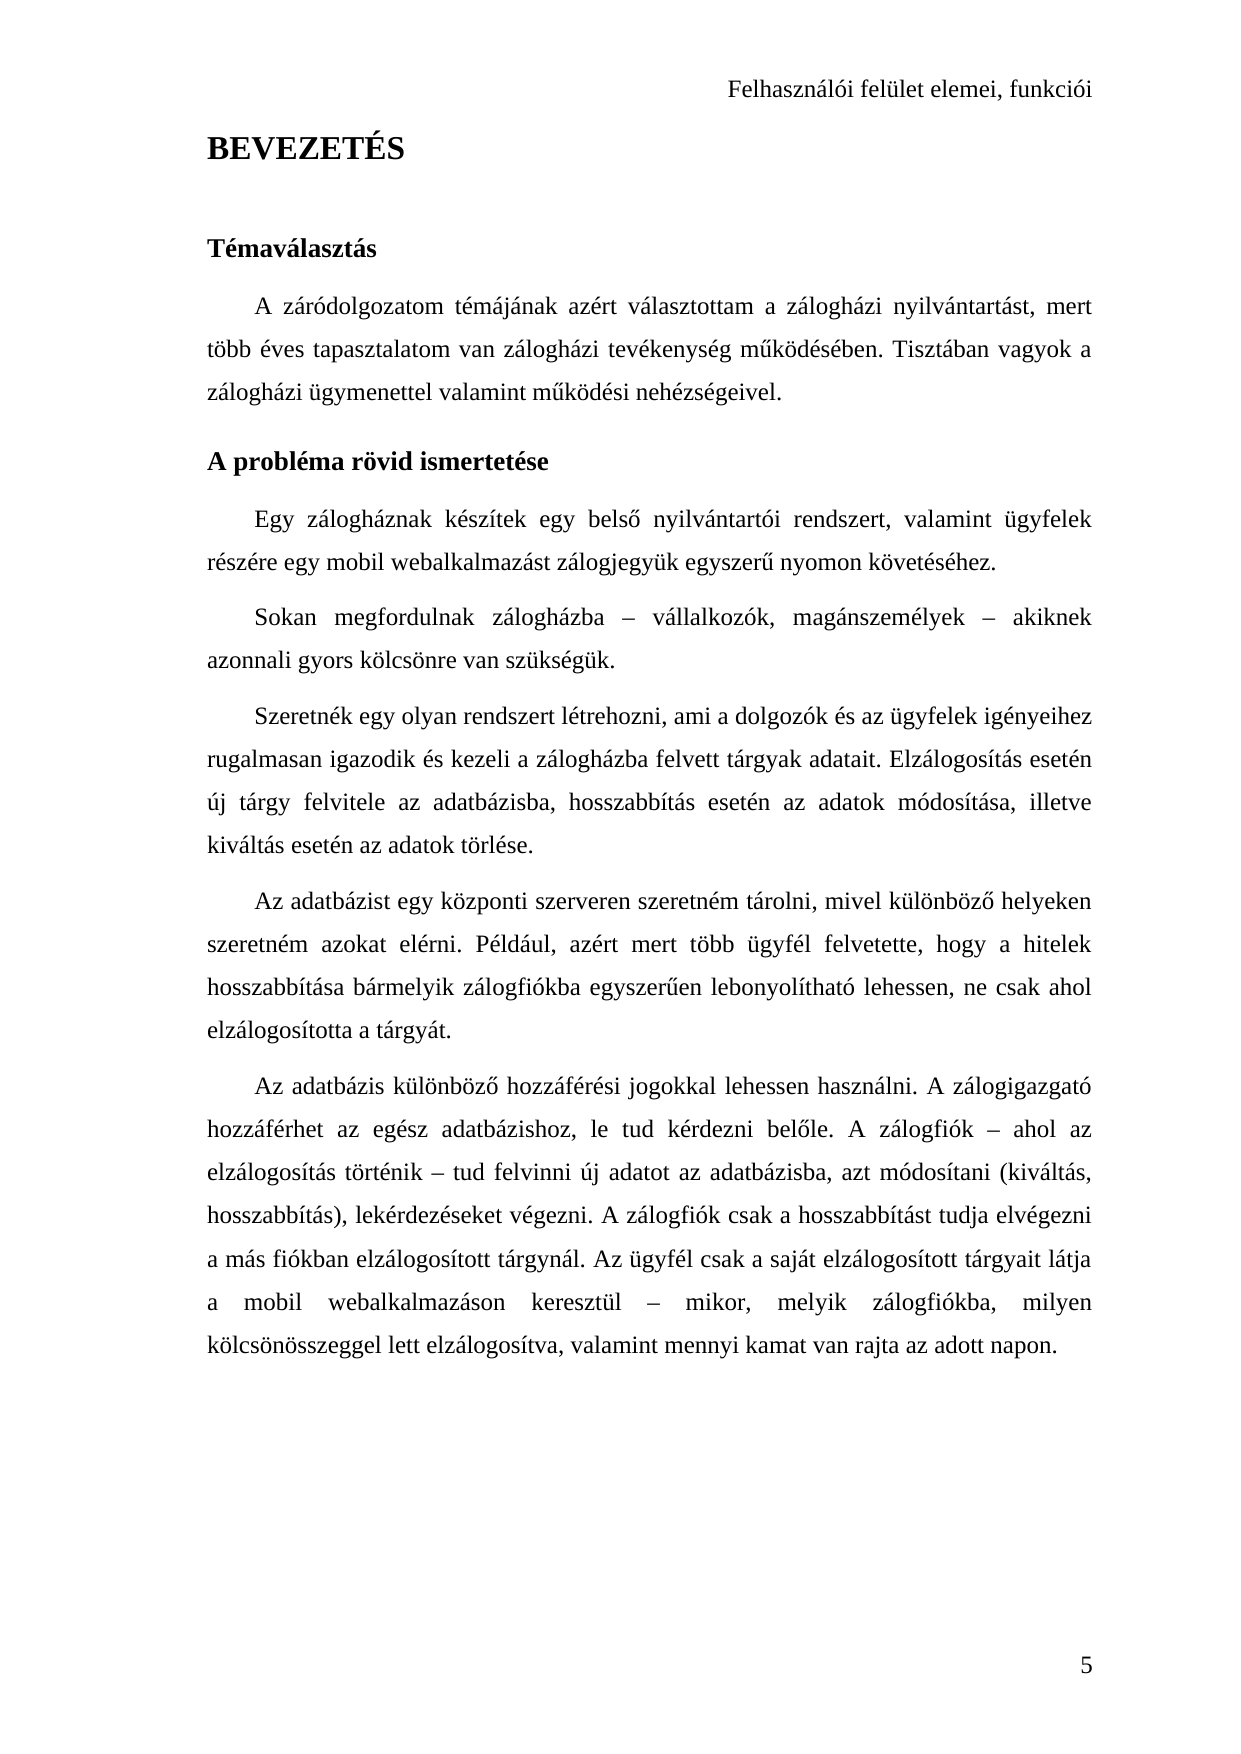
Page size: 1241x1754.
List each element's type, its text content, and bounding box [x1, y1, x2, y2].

text A záródolgozatom témájának azért választottam a zálogházi nyilvántartást, mert több éves tapasztalatom van zálogházi tevékenység működésében. Tisztában vagyok a zálogházi ügymenettel valamint működési nehézségeivel. [207, 291, 1092, 406]
subtitle Témaválasztás [207, 232, 1092, 263]
text Az adatbázist egy központi szerveren szeretném tárolni, mivel különböző helyeken szeretném azokat elérni. Például, azért mert több ügyfél felvetette, hogy a hitelek hosszabbítása bármelyik zálogfiókba egyszerűen lebonyolítható lehessen, ne csak ahol elzálogosította a tárgyát. [207, 886, 1092, 1044]
text Sokan megfordulnak zálogházba – vállalkozók, magánszemélyek – akiknek azonnali gyors kölcsönre van szükségük. [207, 602, 1092, 674]
text Az adatbázis különböző hozzáférési jogokkal lehessen használni. A zálogigazgató hozzáférhet az egész adatbázishoz, le tud kérdezni belőle. A zálogfiók – ahol az elzálogosítás történik – tud felvinni új adatot az adatbázisba, azt módosítani (kiváltás, hosszabbítás), lekérdezéseket végezni. A zálogfiók csak a hosszabbítást tudja elvégezni a más fiókban elzálogosított tárgynál. Az ügyfél csak a saját elzálogosított tárgyait látja a mobil webalkalmazáson keresztül – mikor, melyik zálogfiókba, milyen kölcsönösszeggel lett elzálogosítva, valamint mennyi kamat van rajta az adott napon. [207, 1071, 1092, 1359]
text Egy zálogháznak készítek egy belső nyilvántartói rendszert, valamint ügyfelek részére egy mobil webalkalmazást zálogjegyük egyszerű nyomon követéséhez. [207, 504, 1092, 576]
text Szeretnék egy olyan rendszert létrehozni, ami a dolgozók és az ügyfelek igényeihez rugalmasan igazodik és kezeli a zálogházba felvett tárgyak adatait. Elzálogosítás esetén új tárgy felvitele az adatbázisba, hosszabbítás esetén az adatok módosítása, illetve kiváltás esetén az adatok törlése. [207, 701, 1092, 859]
subtitle A probléma rövid ismertetése [207, 445, 1092, 476]
subtitle Bevezetés [207, 128, 1092, 167]
